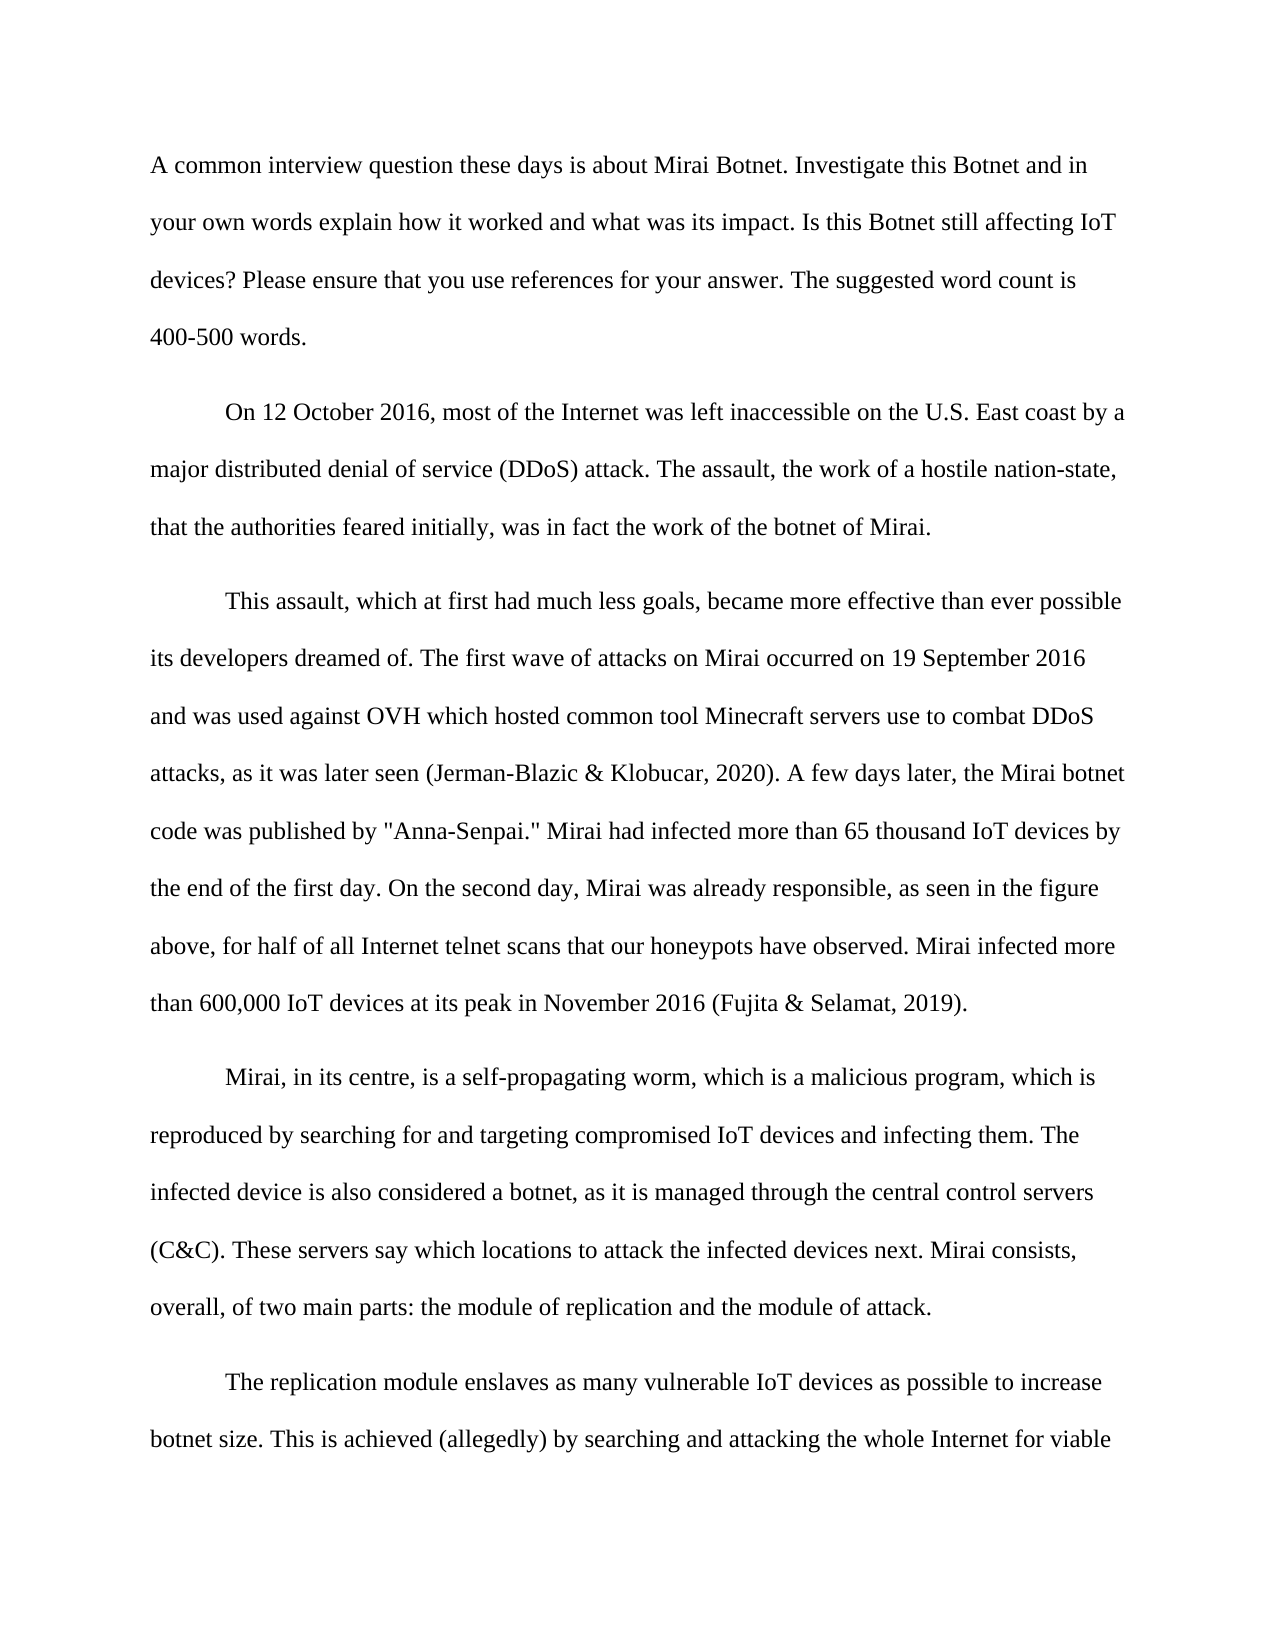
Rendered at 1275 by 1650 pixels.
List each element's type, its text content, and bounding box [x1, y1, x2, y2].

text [150, 1367, 1125, 1453]
text A common interview question these days is about Mirai Botnet. Investigate this Botnet and in your own words explain how it worked and what was its impact. Is this Botnet still affecting IoT devices? Please ensure that you use references for your answer. The suggested word count is 400-500 words. [150, 150, 1125, 351]
text Mirai, in its centre, is a self-propagating worm, which is a malicious program, which is reproduced by searching for and targeting compromised IoT devices and infecting them. The infected device is also considered a botnet, as it is managed through the central control servers (C&C). These servers say which locations to attack the infected devices next. Mirai consists, overall, of two main parts: the module of replication and the module of attack. [150, 1062, 1125, 1321]
text This assault, which at first had much less goals, became more effective than ever possible its developers dreamed of. The first wave of attacks on Mirai occurred on 19 September 2016 and was used against OVH which hosted common tool Minecraft servers use to combat DDoS attacks, as it was later seen . A few days later, the Mirai botnet code was published by "Anna-Senpai." Mirai had infected more than 65 thousand IoT devices by the end of the first day. On the second day, Mirai was already responsible, as seen in the figure above, for half of all Internet telnet scans that our honeypots have observed. Mirai infected more than 600,000 IoT devices at its peak in November 2016 . [150, 586, 1125, 1017]
text On 12 October 2016, most of the Internet was left inaccessible on the U.S. East coast by a major distributed denial of service (DDoS) attack. The assault, the work of a hostile nation-state, that the authorities feared initially, was in fact the work of the botnet of Mirai. [150, 397, 1125, 540]
